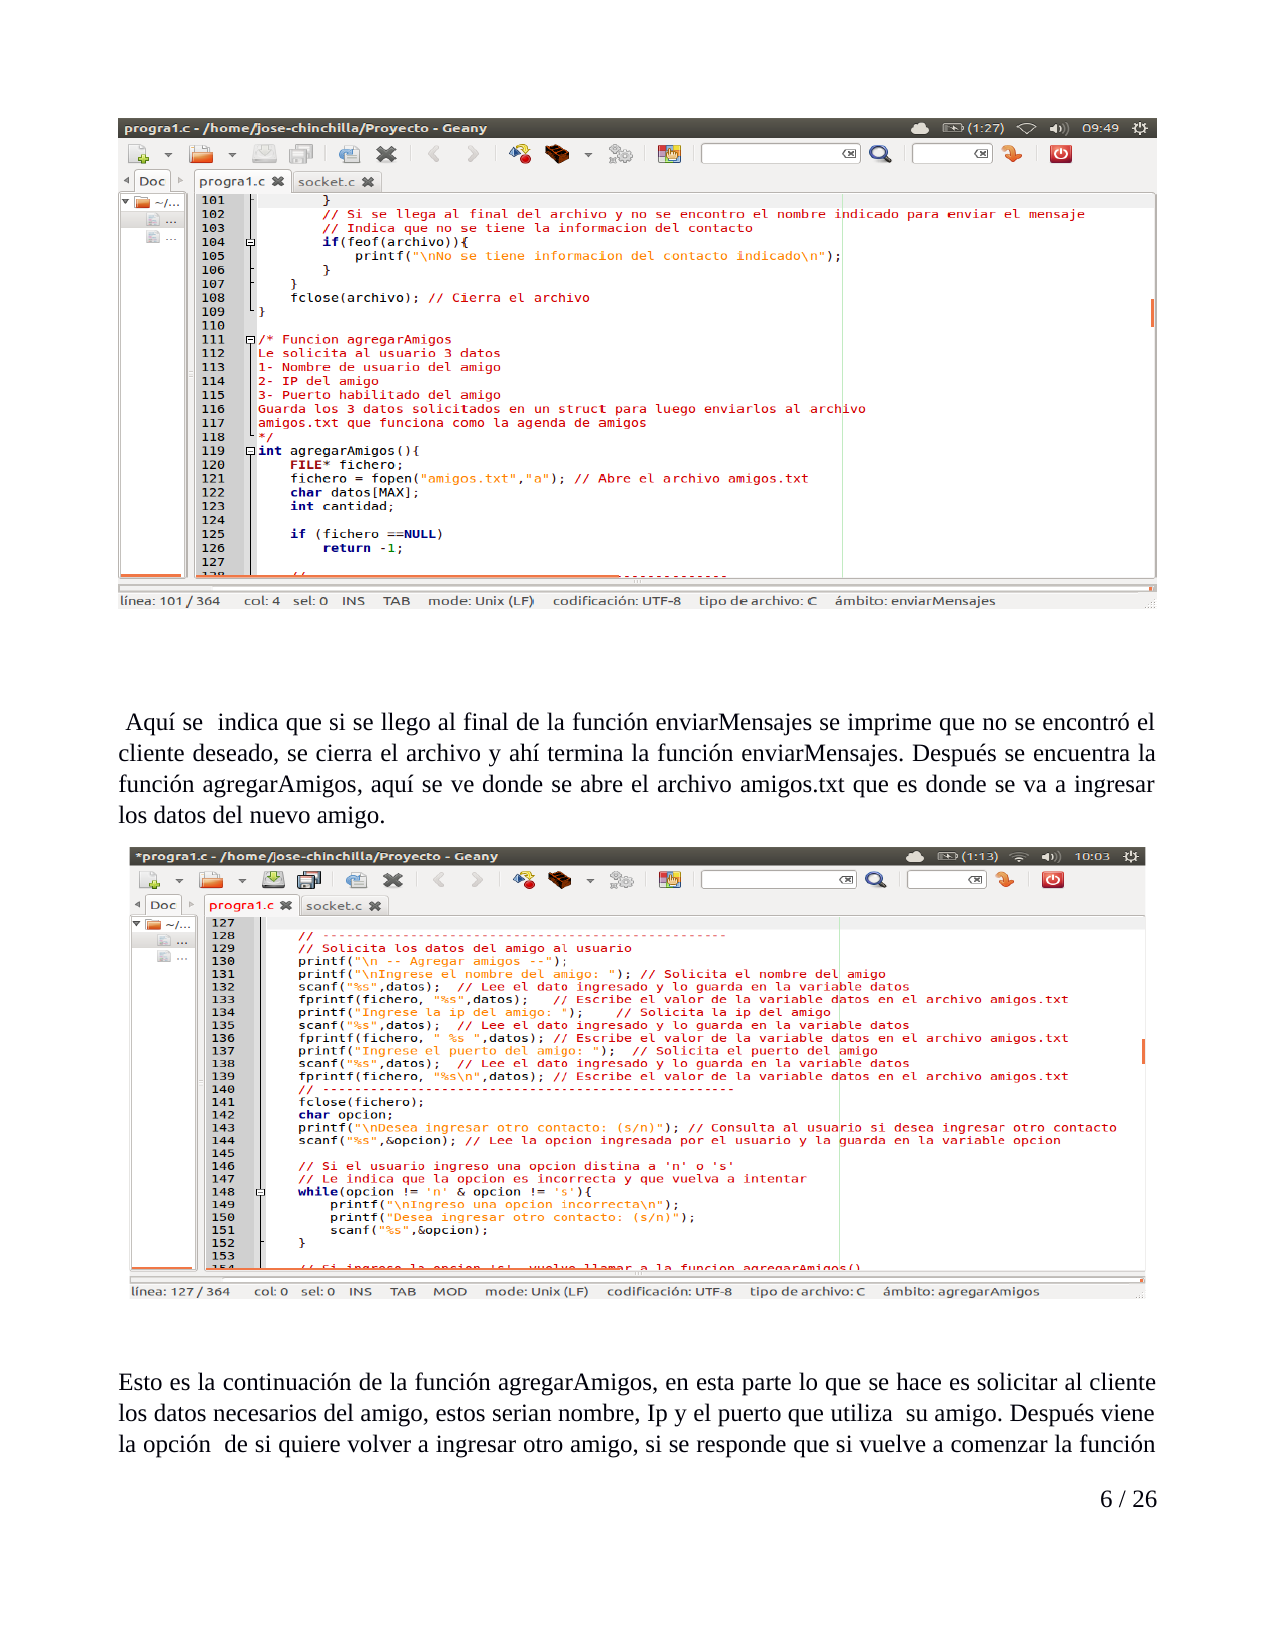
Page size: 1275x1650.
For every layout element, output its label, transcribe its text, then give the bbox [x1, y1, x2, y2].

picture [129, 847, 1146, 1299]
text Aquí se indica que si se llego al final de la función enviarMensajes se imprime que no se encontró el cliente deseado, se cierra el archivo y ahí termina la función enviarMensajes. Después se encuentra la función agregarAmigos, aquí se ve donde se abre el archivo amigos.txt que es donde se va a ingresar los datos del nuevo amigo. [118, 707, 1157, 828]
picture [118, 118, 1157, 609]
